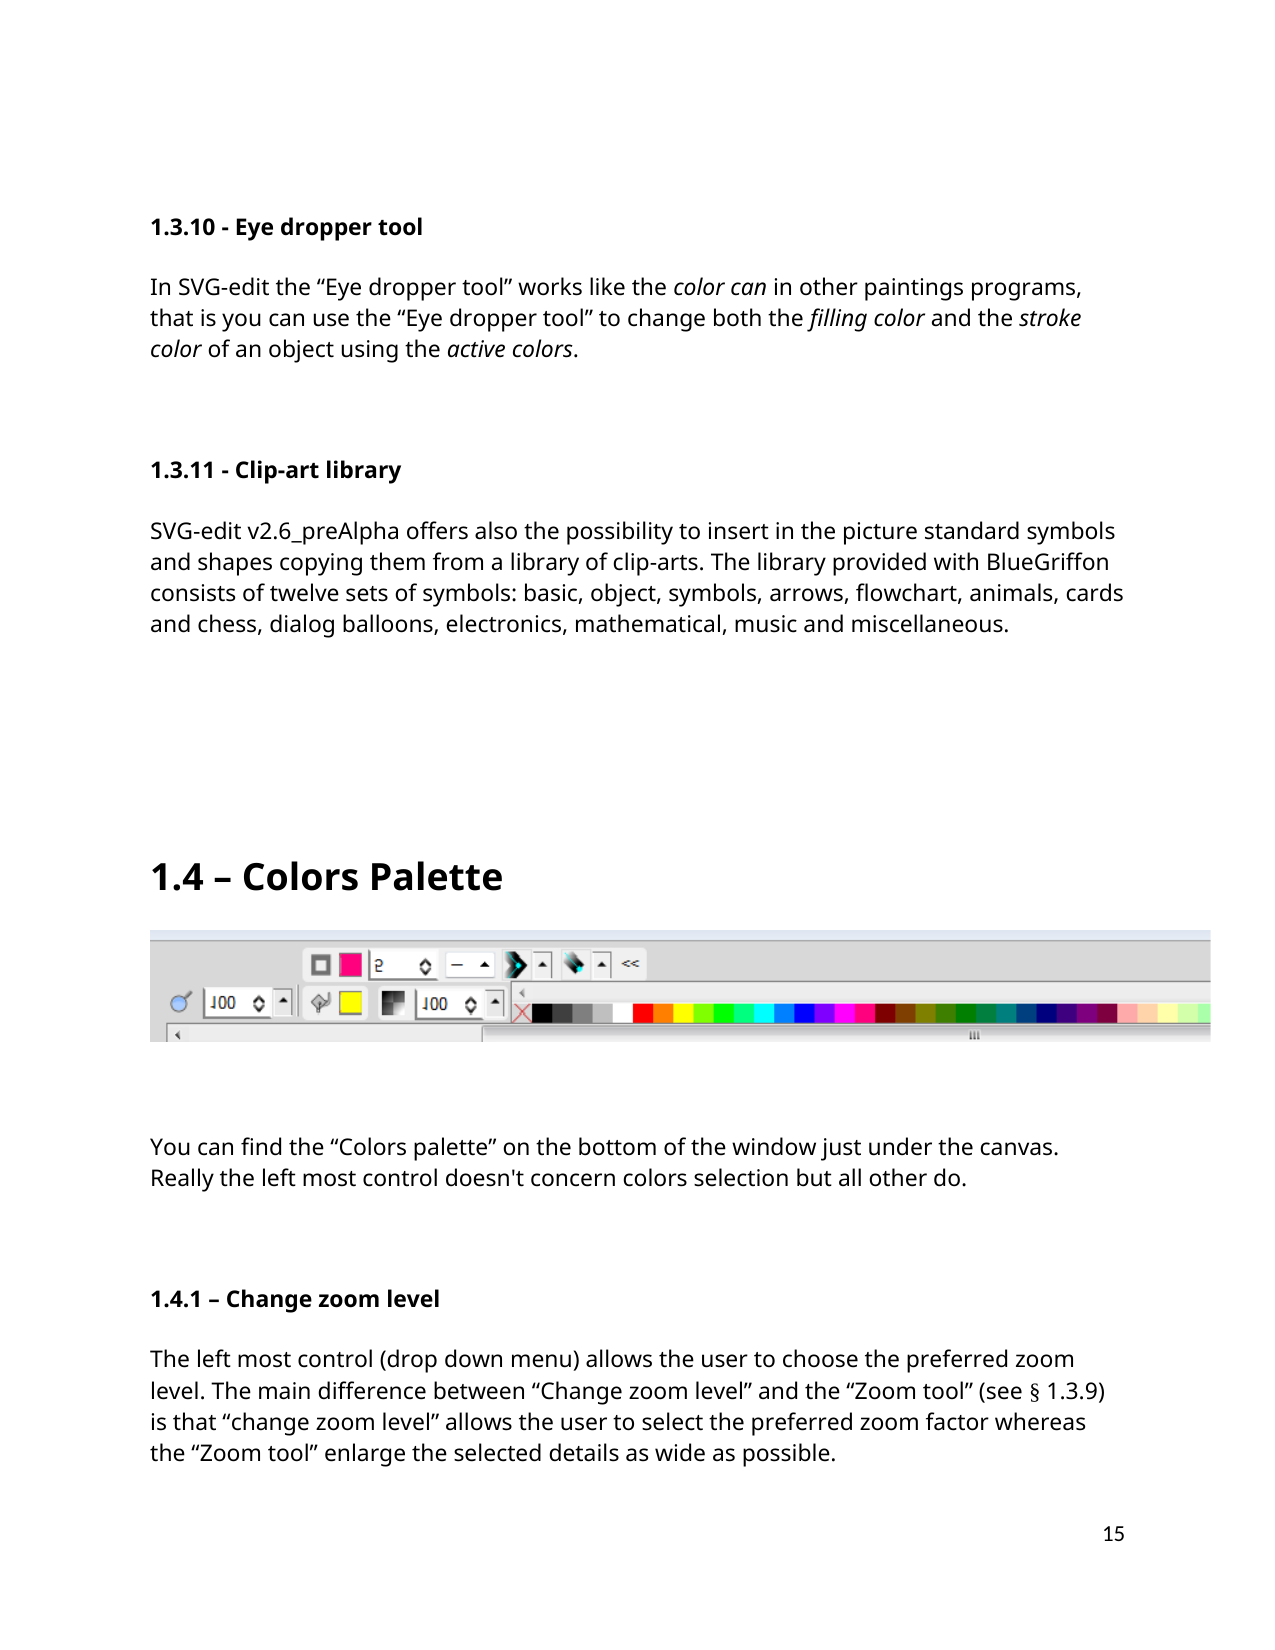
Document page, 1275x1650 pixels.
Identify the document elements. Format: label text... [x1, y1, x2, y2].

text In SVG-edit the “Eye dropper tool” works like the color can in other paintings programs, that is you can use the “Eye dropper tool” to change both the filling color and the stroke color of an object using the active colors. [150, 271, 1125, 364]
text You can find the “Colors palette” on the bottom of the window just under the canvas. Really the left most control doesn't concern colors selection but all other do. [150, 1131, 1125, 1193]
text The left most control (drop down menu) allows the user to choose the preferred zoom level. The main difference between “Change zoom level” and the “Zoom tool” (see § 1.3.9) is that “change zoom level” allows the user to select the preferred zoom factor whereas the “Zoom tool” enlarge the selected details as wide as possible. [150, 1343, 1125, 1468]
text 1.4.1 – Change zoom level [150, 1283, 1125, 1314]
text 1.3.11 - Clip-art library [150, 454, 1125, 485]
text 1.3.10 - Eye dropper tool [150, 210, 1125, 242]
picture [150, 930, 1212, 1042]
text SVG-edit v2.6_preAlpha offers also the possibility to insert in the picture standard symbols and shapes copying them from a library of clip-arts. The library provided with BlueGriffon consists of twelve sets of symbols: basic, object, symbols, arrows, flowchart, animals, cards and chess, dialog balloons, electronics, mathematical, music and miscellaneous. [150, 514, 1125, 639]
text 1.4 – Colors Palette [150, 850, 1125, 901]
